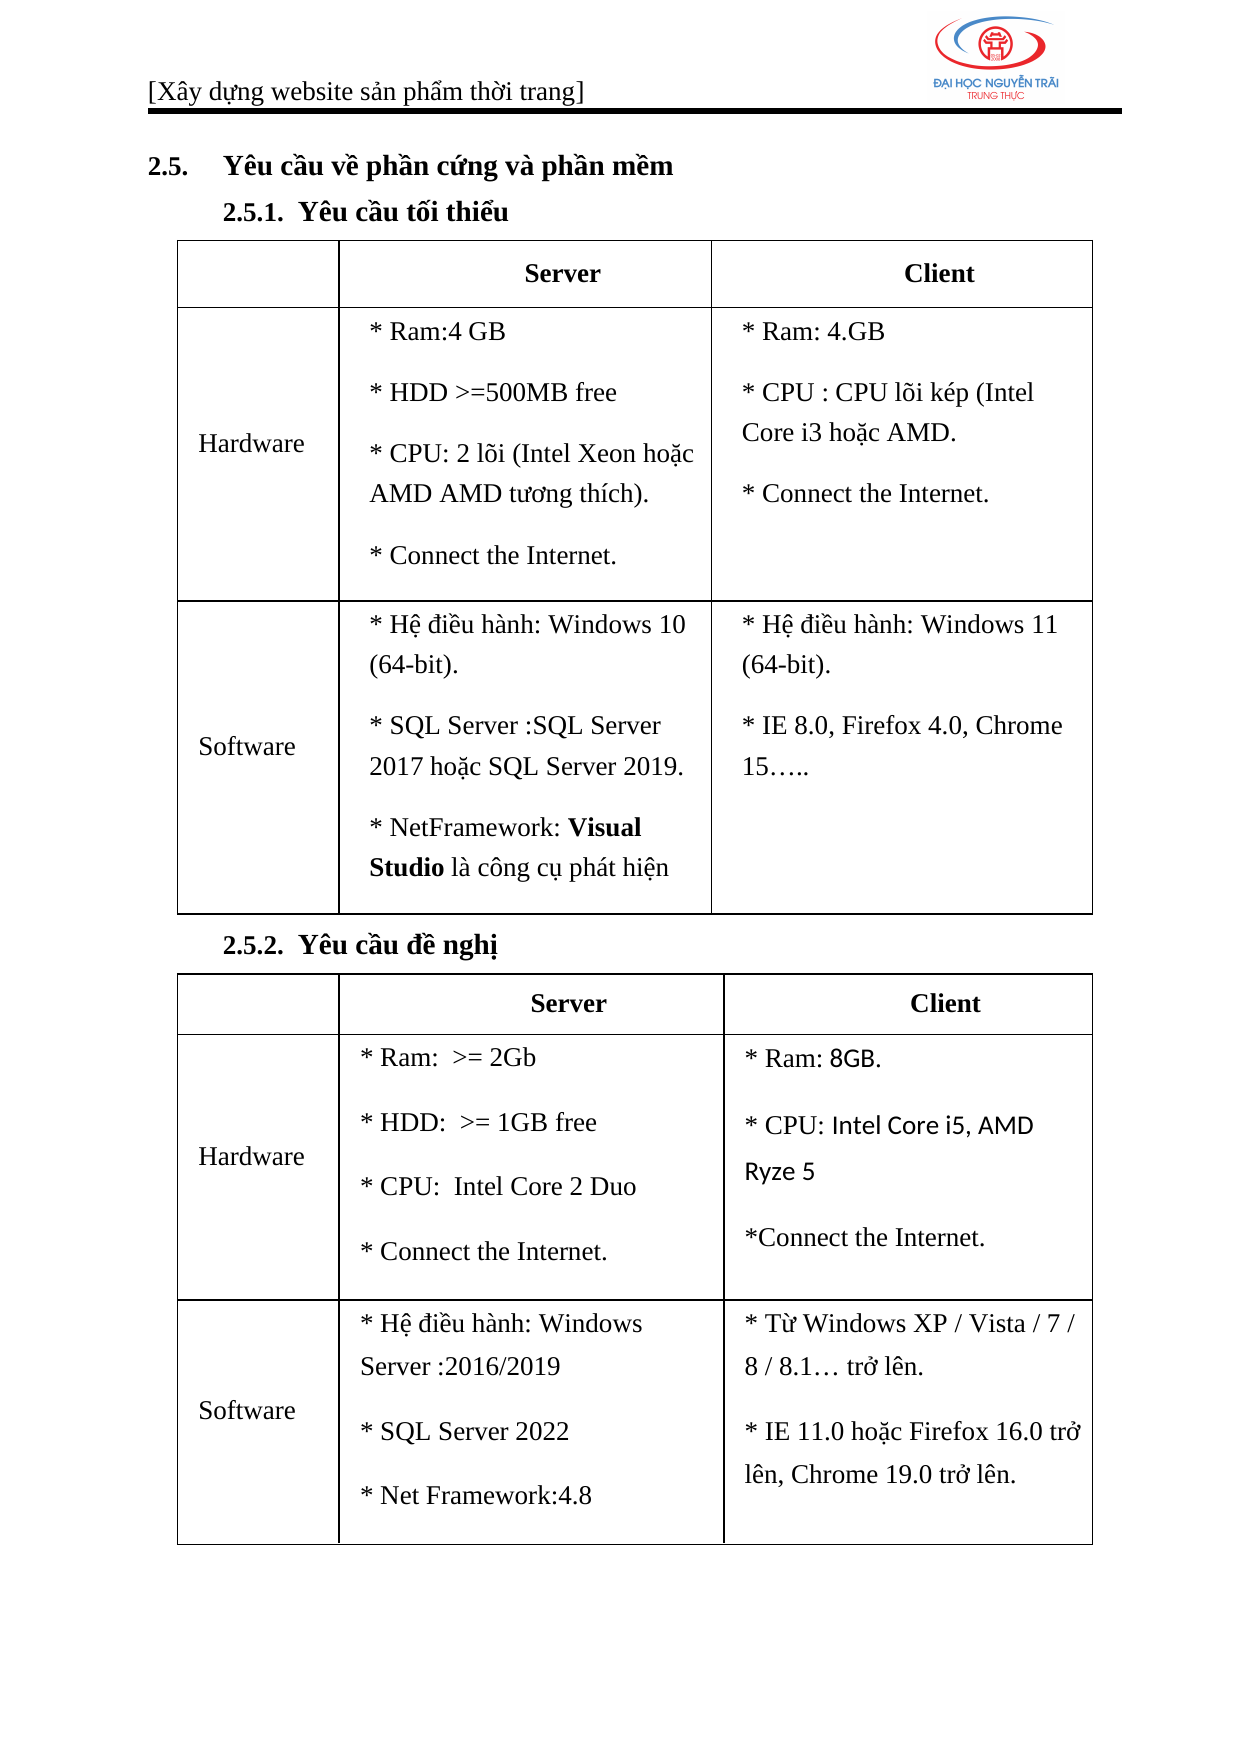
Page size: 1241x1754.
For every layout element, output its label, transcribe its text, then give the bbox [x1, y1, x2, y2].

table_cell Hardware [178, 1035, 338, 1299]
table_cell Software [178, 602, 338, 913]
table_header Client [725, 975, 1092, 1034]
table_cell * Hệ điều hành: Windows Server :2016/2019 * SQL Server 2022 * Net Framework:4.8 [340, 1301, 723, 1543]
table_cell * Ram: 4.GB * CPU : CPU lõi kép (Intel Core i3 hoặc AMD. * Connect the Internet. [712, 308, 1092, 600]
table_cell * Từ Windows XP / Vista / 7 / 8 / 8.1… trở lên. * IE 11.0 hoặc Firefox 16.0 trở lên, Chrome 19.0 trở lên. [725, 1301, 1092, 1543]
table_cell * Hệ điều hành: Windows 10 (64-bit). * SQL Server :SQL Server 2017 hoặc SQL Server 2019. * NetFramework: Visual Studio là công cụ phát hiện [340, 602, 711, 913]
table_header Client [712, 241, 1092, 307]
table_header [178, 241, 338, 307]
subtitle Yêu cầu tối thiểu [223, 194, 1122, 227]
subtitle Yêu cầu về phần cứng và phần mềm [148, 148, 1122, 181]
table_cell * Ram: >= 2Gb * HDD: >= 1GB free * CPU: Intel Core 2 Duo * Connect the Internet. [340, 1035, 723, 1299]
table_cell * Ram: 8GB. * CPU: Intel Core i5, AMD Ryze 5 *Connect the Internet. [725, 1035, 1092, 1299]
table_cell Software [178, 1301, 338, 1543]
table_header [178, 975, 338, 1034]
table_cell Hardware [178, 308, 338, 600]
table_cell * Hệ điều hành: Windows 11 (64-bit). * IE 8.0, Firefox 4.0, Chrome 15….. [712, 602, 1092, 913]
subtitle Yêu cầu đề nghị [223, 927, 1122, 960]
table_header Server [340, 241, 711, 307]
picture [926, 11, 1065, 104]
table_header Server [340, 975, 723, 1034]
table_cell * Ram:4 GB * HDD >=500MB free * CPU: 2 lõi (Intel Xeon hoặc AMD AMD tương thích). * Connect the Internet. [340, 308, 711, 600]
